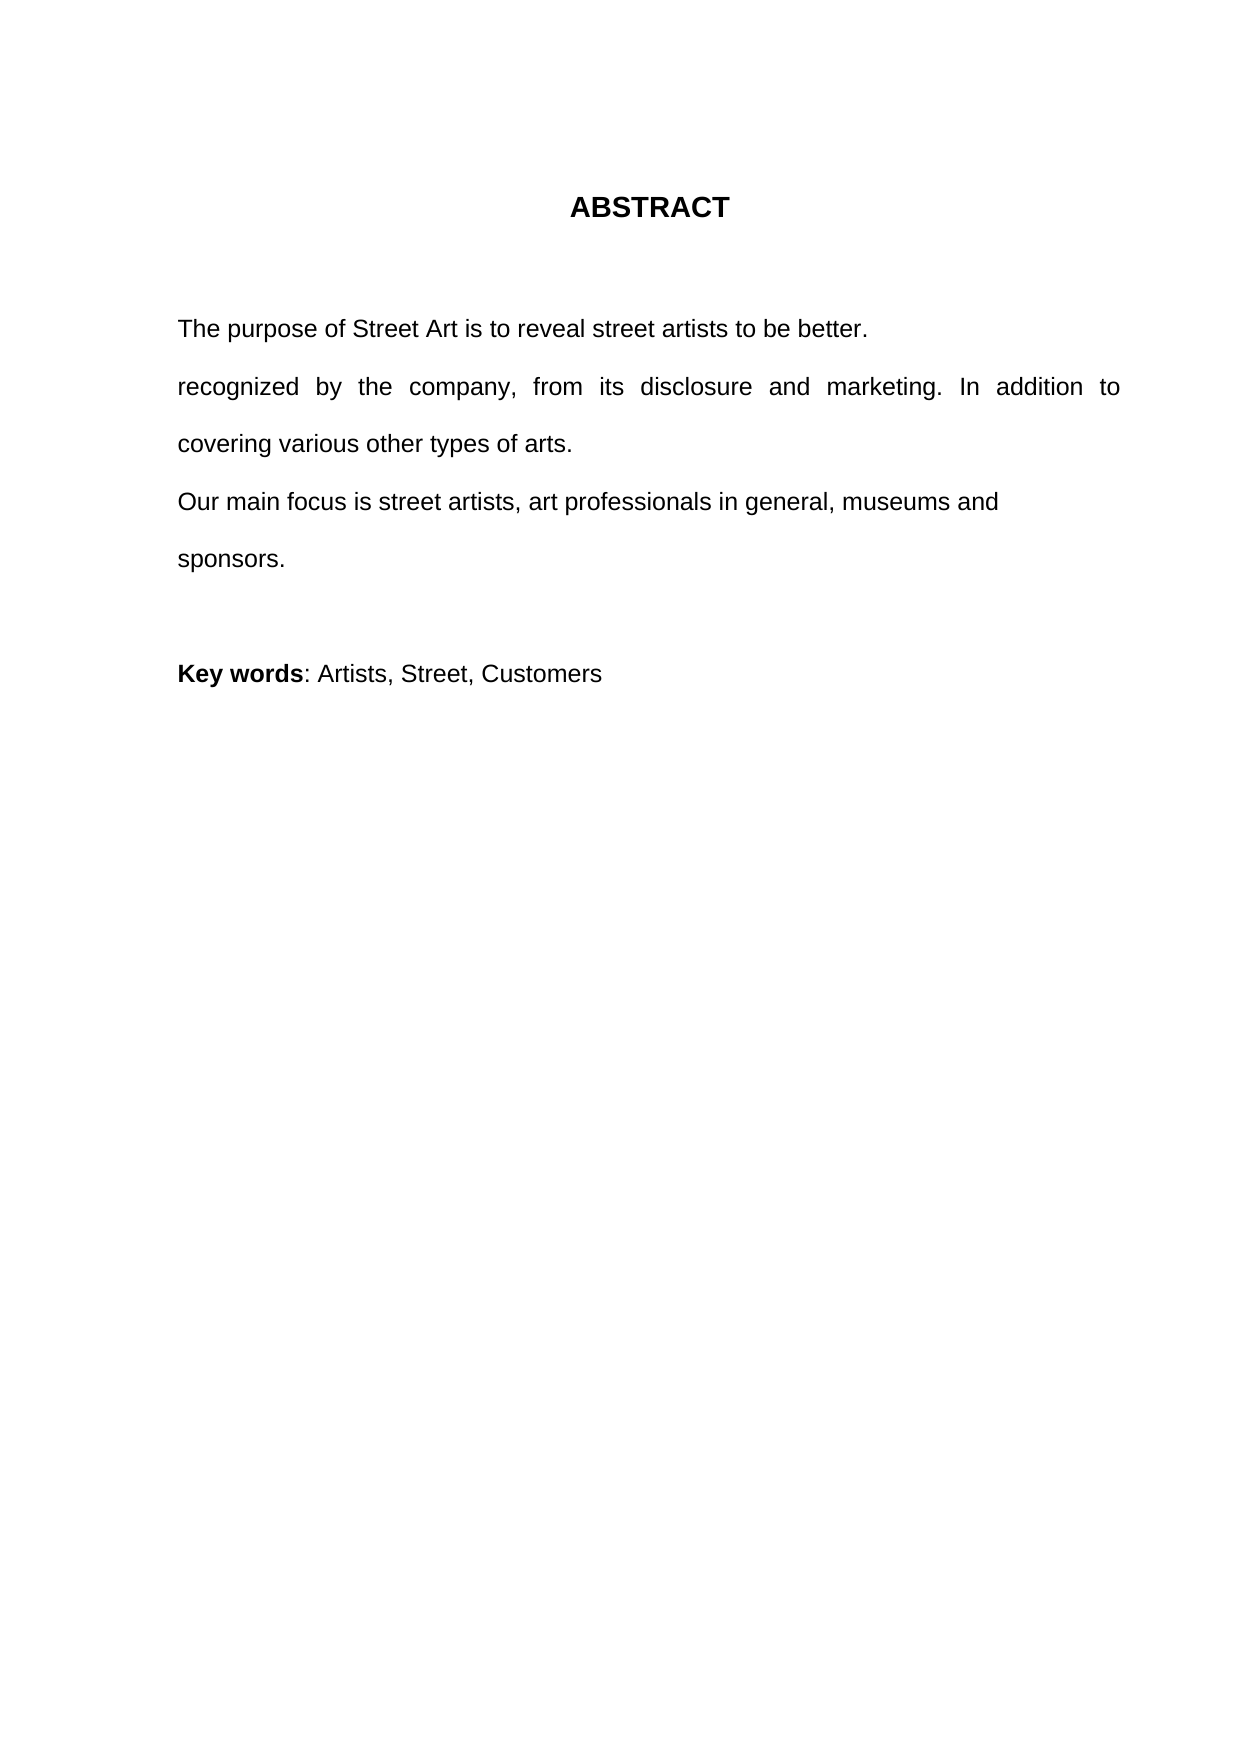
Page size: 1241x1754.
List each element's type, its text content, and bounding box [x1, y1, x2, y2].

text The purpose of Street Art is to reveal street artists to be better. [177, 314, 1122, 343]
text Key words: Artists, Street, Customers [177, 659, 1122, 688]
text ABSTRACT [177, 190, 1122, 223]
text sponsors. [177, 544, 1122, 573]
text Our main focus is street artists, art professionals in general, museums and [177, 487, 1122, 516]
text recognized by the company, from its disclosure and marketing. In addition to covering various other types of arts. [177, 372, 1122, 458]
